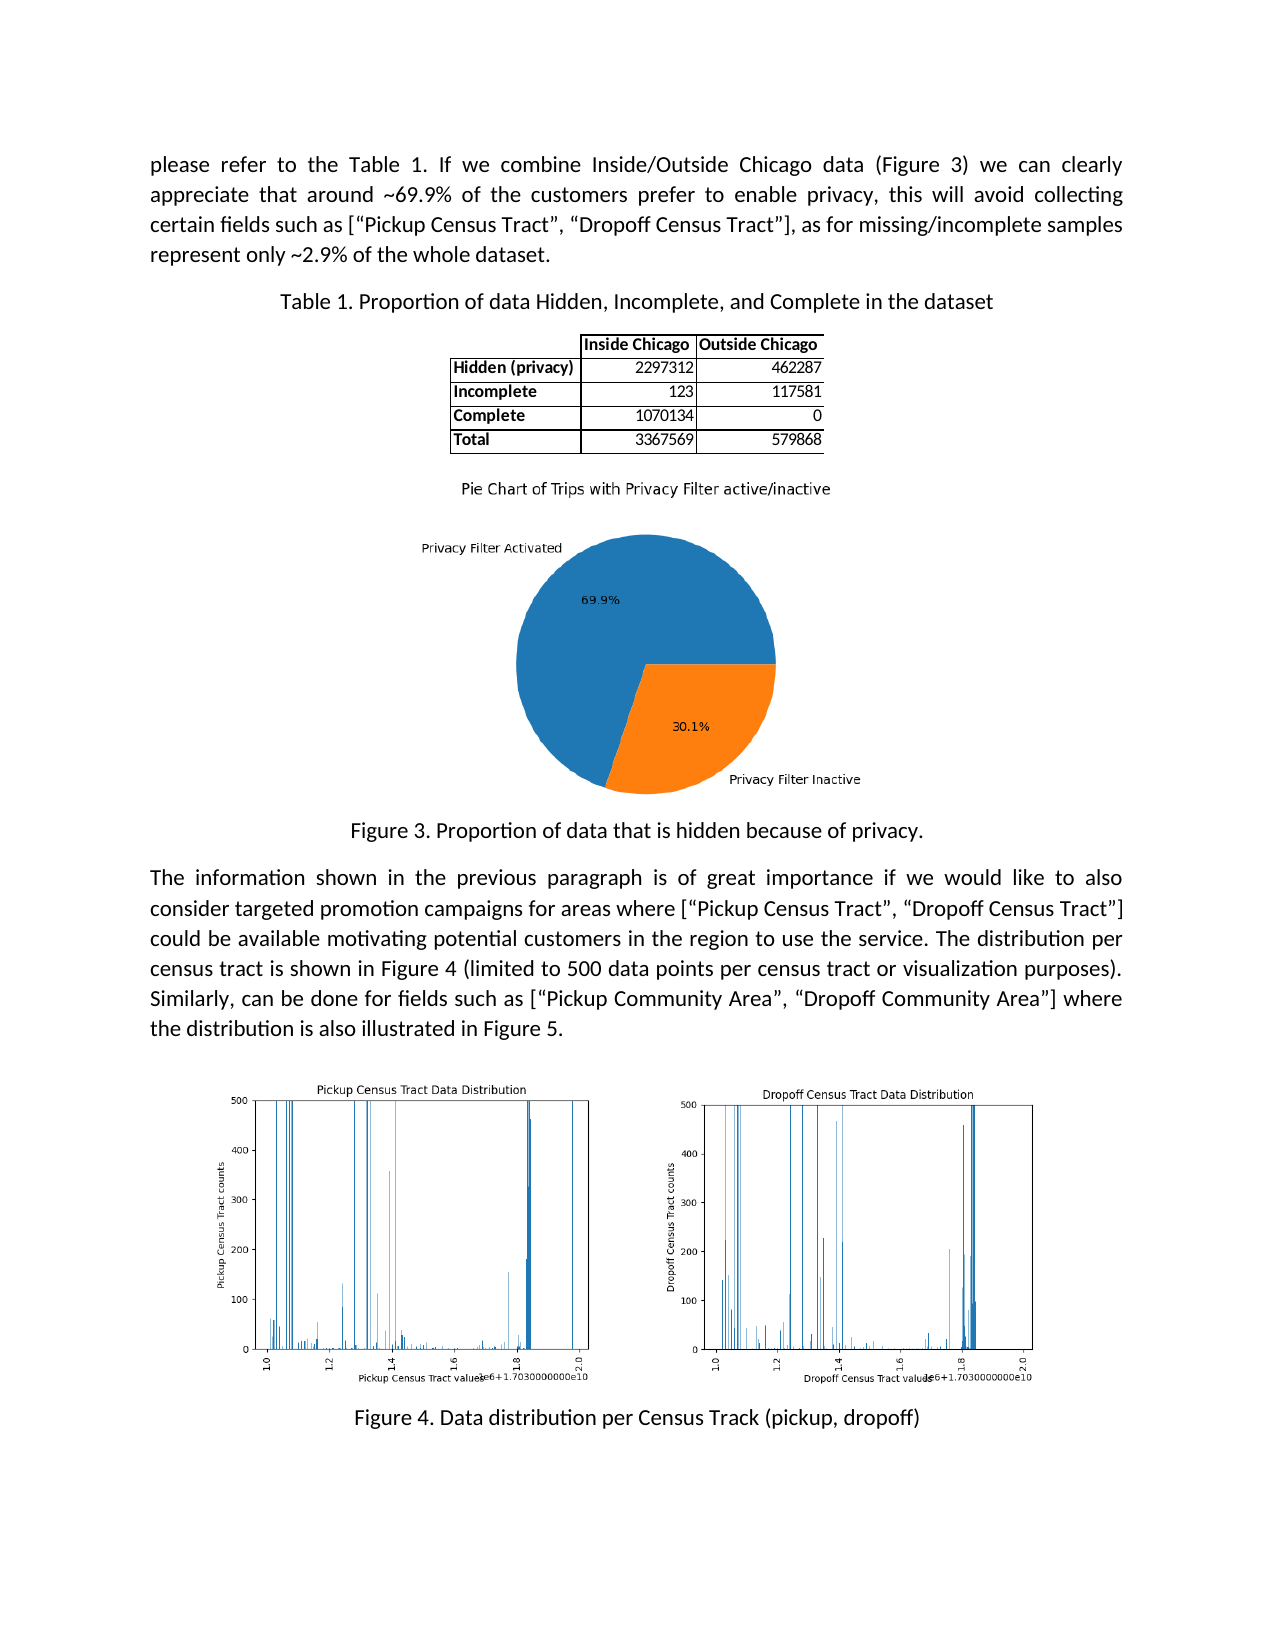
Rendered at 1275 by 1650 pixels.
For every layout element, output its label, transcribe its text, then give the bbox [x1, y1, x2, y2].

text Table 1. Proportion of data Hidden, Incomplete, and Complete in the dataset [150, 287, 1125, 316]
text Figure 3. Proportion of data that is hidden because of privacy. [150, 817, 1125, 845]
text Figure 4. Data distribution per Census Track (pickup, dropoff) [150, 1403, 1125, 1431]
picture [651, 1066, 1074, 1384]
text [150, 150, 1125, 269]
picture [410, 473, 865, 798]
picture [201, 1061, 631, 1384]
text The information shown in the previous paragraph is of great importance if we would like to also consider targeted promotion campaigns for areas where [“Pickup Census Tract”, “Dropoff Census Tract”] could be available motivating potential customers in the region to use the service. The distribution per census tract is shown in Figure 4 (limited to 500 data points per census tract or visualization purposes). Similarly, can be done for fields such as [“Pickup Community Area”, “Dropoff Community Area”] where the distribution is also illustrated in Figure 5. [150, 863, 1125, 1043]
